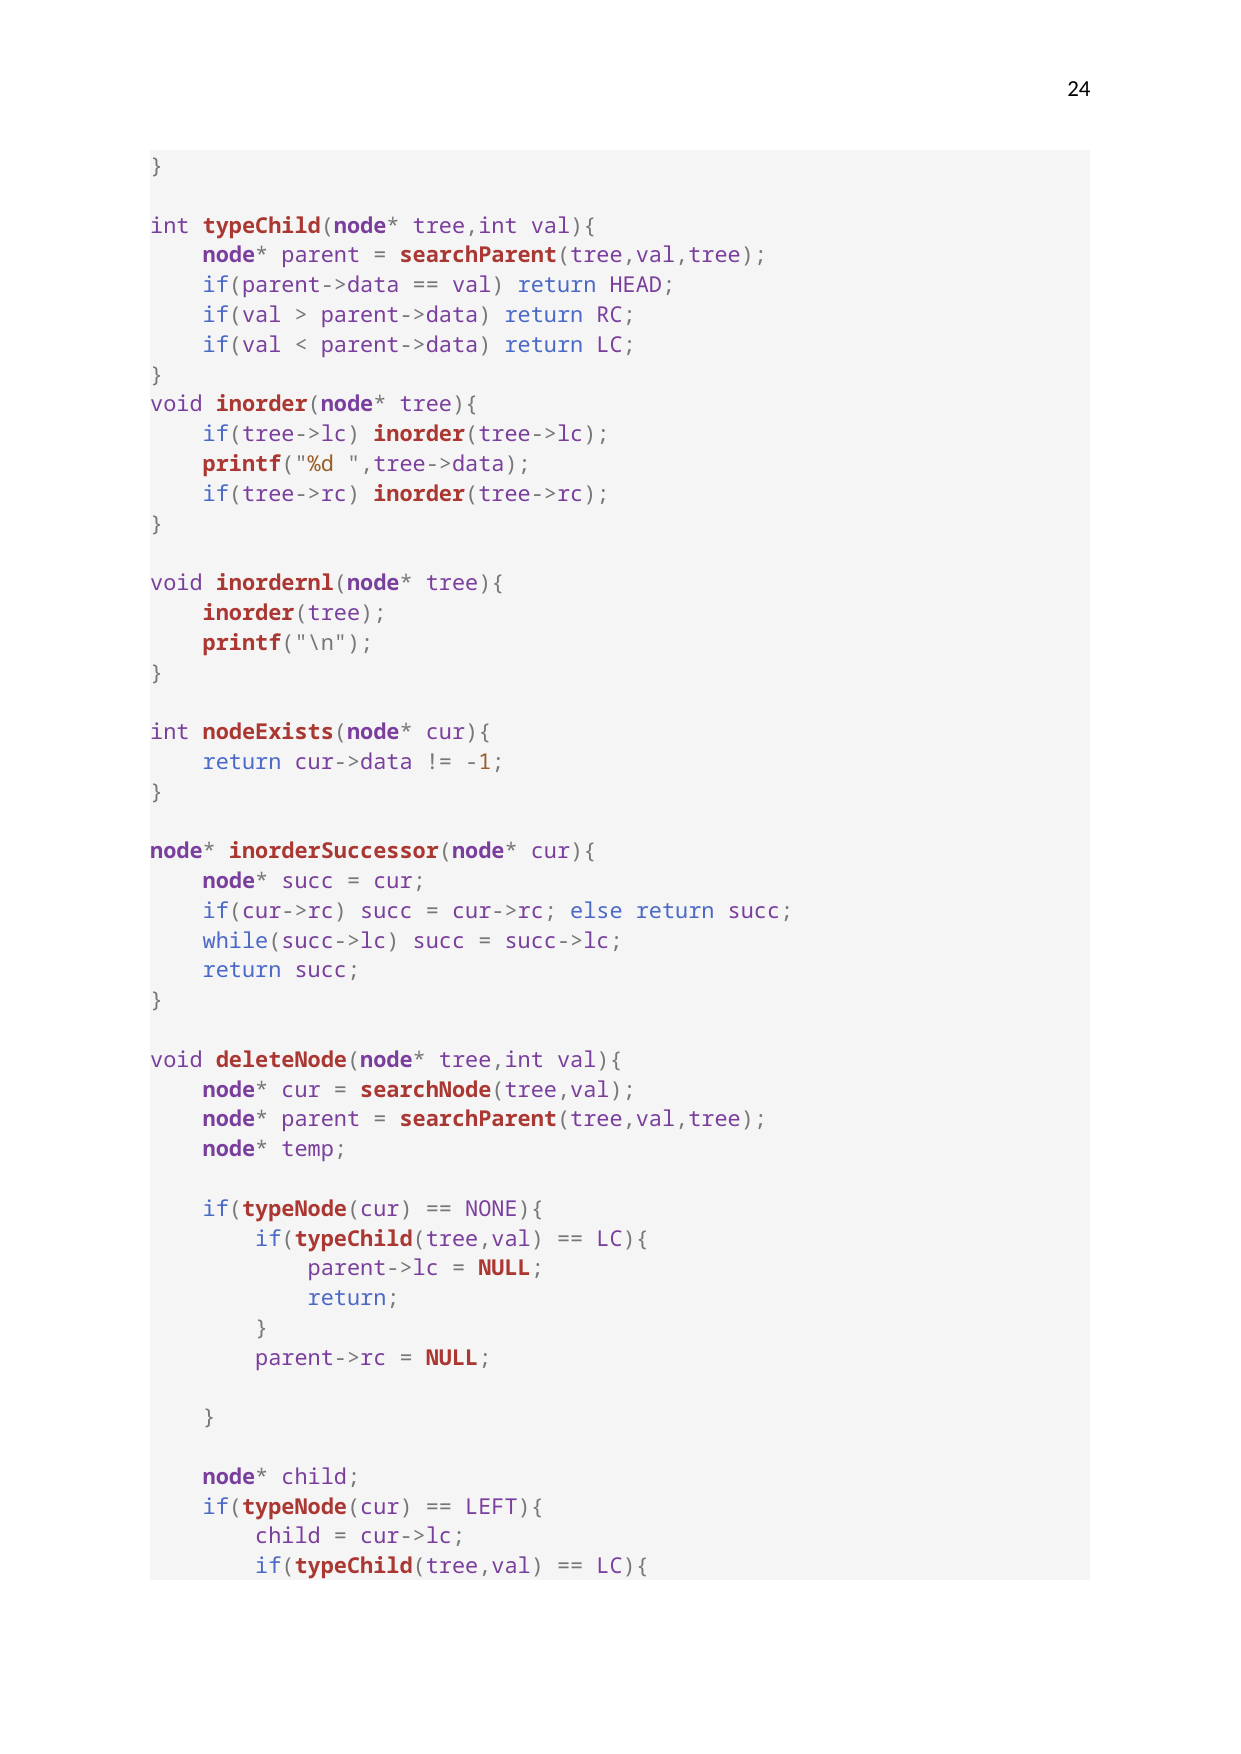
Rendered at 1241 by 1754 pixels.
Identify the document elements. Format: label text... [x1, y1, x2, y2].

text node* child; [150, 1461, 1090, 1491]
text parent->rc = NULL; [150, 1342, 1090, 1371]
text while(succ->lc) succ = succ->lc; [150, 924, 1090, 954]
text if(typeNode(cur) == NONE){ [150, 1193, 1090, 1222]
text if(cur->rc) succ = cur->rc; else return succ; [150, 895, 1090, 924]
text } [150, 1312, 1090, 1342]
text } [150, 1401, 1090, 1431]
text parent->lc = NULL; [150, 1252, 1090, 1282]
text node* temp; [150, 1133, 1090, 1163]
text node* inorderSuccessor(node* cur){ [150, 835, 1090, 865]
text void inordernl(node* tree){ [150, 567, 1090, 597]
text printf("\n"); [150, 627, 1090, 656]
text int nodeExists(node* cur){ [150, 716, 1090, 746]
text if(tree->lc) inorder(tree->lc); [150, 418, 1090, 448]
text node* parent = searchParent(tree,val,tree); [150, 239, 1090, 269]
text child = cur->lc; [150, 1520, 1090, 1550]
text void inorder(node* tree){ [150, 388, 1090, 418]
text } [150, 776, 1090, 805]
text if(val > parent->data) return RC; [150, 299, 1090, 329]
text node* parent = searchParent(tree,val,tree); [150, 1103, 1090, 1133]
text return cur->data != -1; [150, 746, 1090, 776]
text printf("%d ",tree->data); [150, 448, 1090, 478]
text return; [150, 1282, 1090, 1312]
text } [150, 150, 1090, 180]
text } [150, 656, 1090, 686]
text if(typeNode(cur) == LEFT){ [150, 1491, 1090, 1520]
text } [150, 984, 1090, 1014]
text if(val < parent->data) return LC; [150, 329, 1090, 358]
text void deleteNode(node* tree,int val){ [150, 1044, 1090, 1073]
text inorder(tree); [150, 597, 1090, 627]
text if(parent->data == val) return HEAD; [150, 269, 1090, 299]
text return succ; [150, 954, 1090, 984]
text if(tree->rc) inorder(tree->rc); [150, 478, 1090, 507]
text node* succ = cur; [150, 865, 1090, 895]
text if(typeChild(tree,val) == LC){ [150, 1222, 1090, 1252]
text int typeChild(node* tree,int val){ [150, 209, 1090, 239]
text } [150, 358, 1090, 388]
text node* cur = searchNode(tree,val); [150, 1073, 1090, 1103]
text if(typeChild(tree,val) == LC){ [150, 1550, 1090, 1580]
text } [150, 507, 1090, 537]
